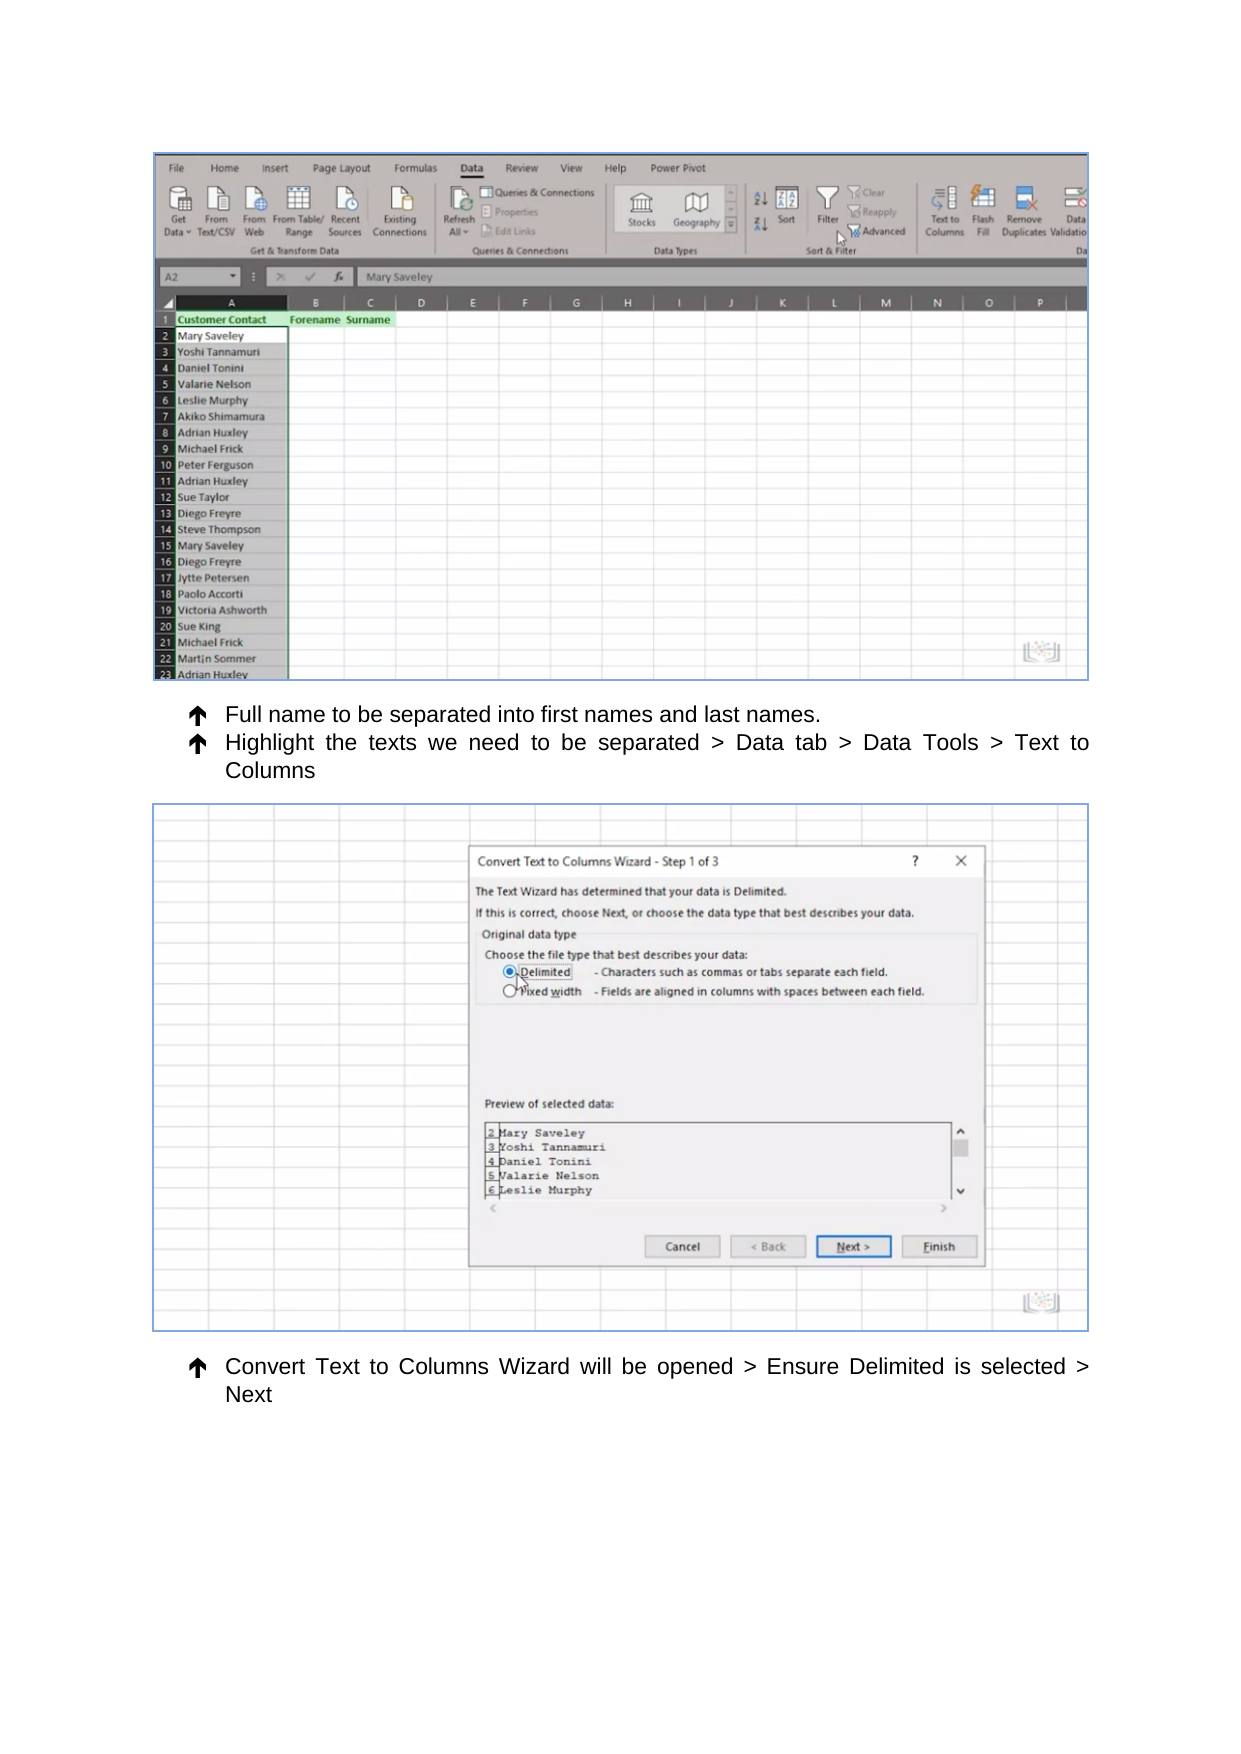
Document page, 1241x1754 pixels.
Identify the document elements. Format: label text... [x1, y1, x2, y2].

picture [150, 150, 1091, 682]
list Convert Text to Columns Wizard will be opened > Ensure Delimited is selected > Next [187, 1353, 1090, 1408]
list Highlight the texts we need to be separated > Data tab > Data Tools > Text to Columns [187, 729, 1090, 784]
list Full name to be separated into first names and last names. [187, 701, 1090, 727]
picture [150, 802, 1091, 1334]
